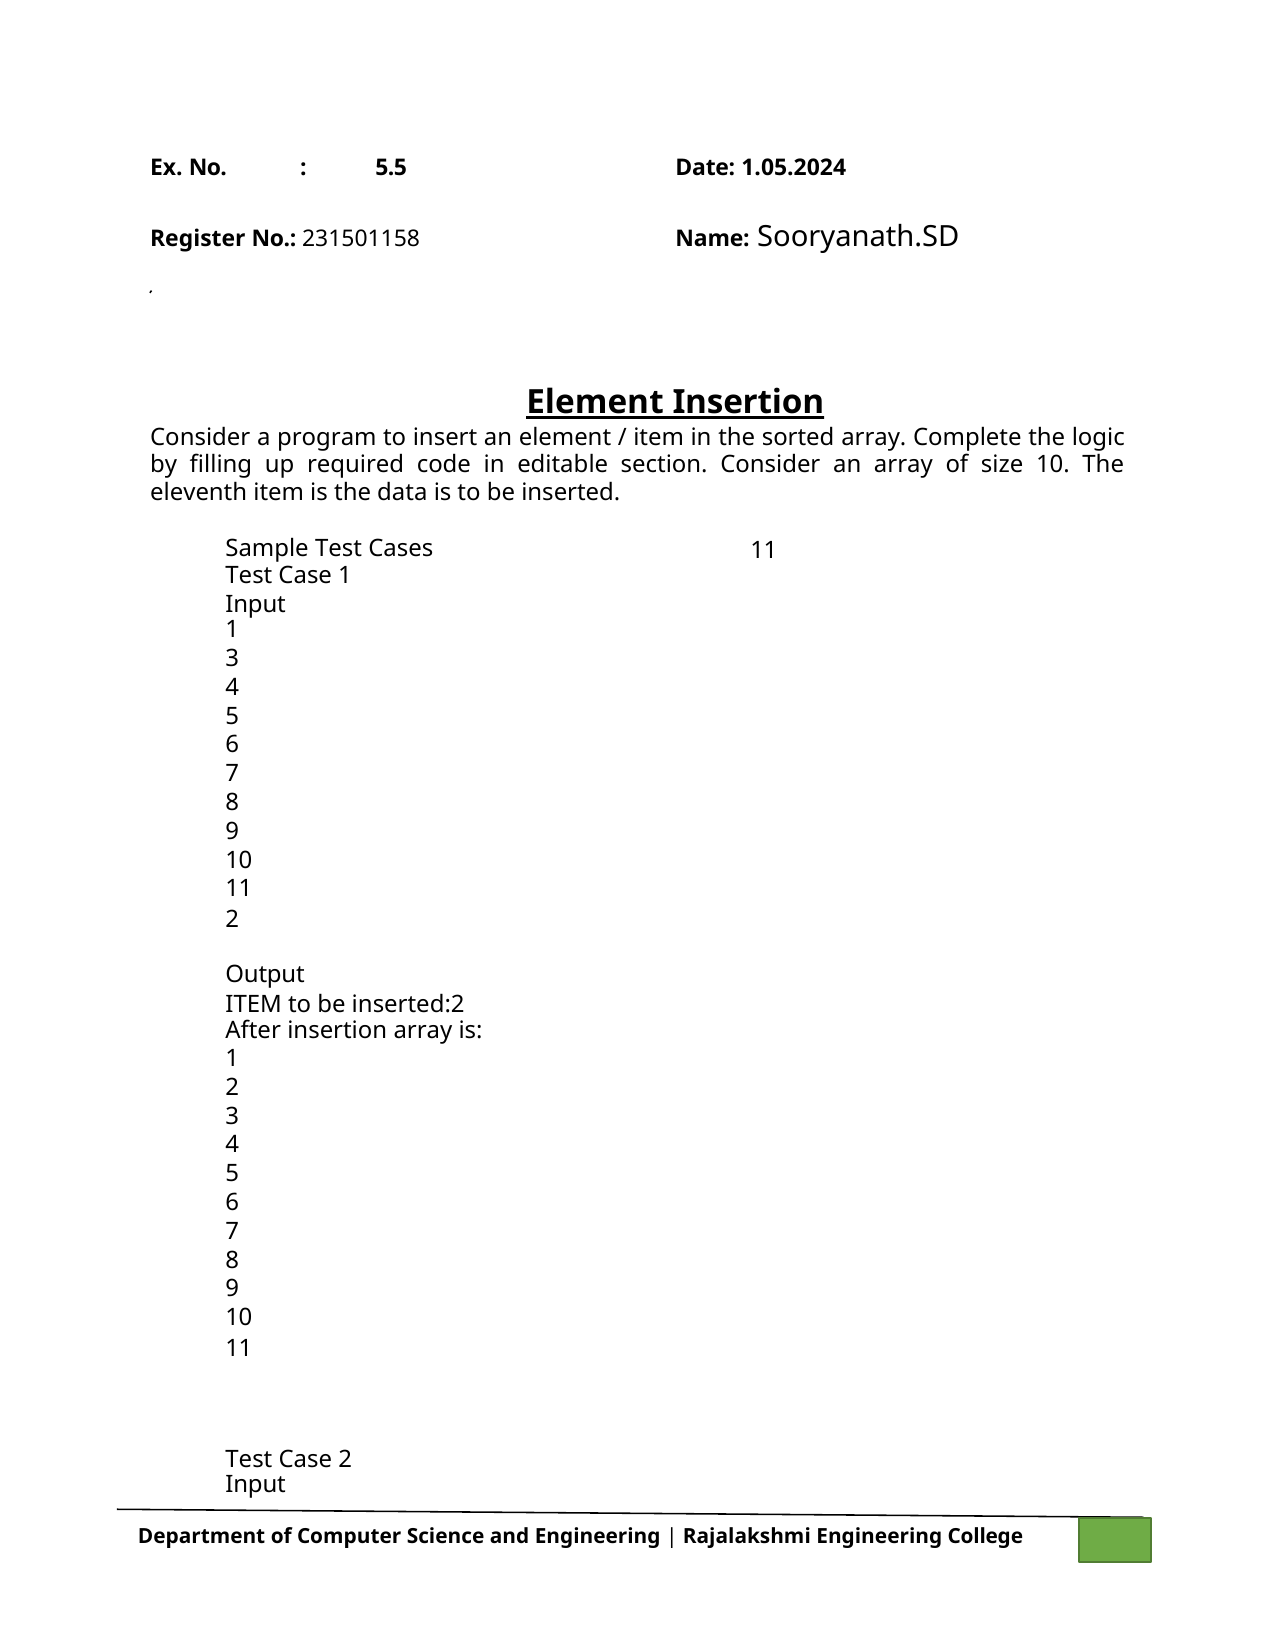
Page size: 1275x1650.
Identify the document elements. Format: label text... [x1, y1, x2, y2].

text 10 [225, 1303, 491, 1331]
text 6 [225, 730, 491, 759]
text 7 [225, 1216, 491, 1245]
text 11 [750, 535, 1258, 565]
text ITEM to be inserted:2 After insertion array is: 1 [225, 990, 491, 1074]
text 9 [225, 1274, 491, 1303]
subtitle Element Insertion [138, 383, 1212, 421]
text 7 [225, 759, 491, 787]
text 2 [225, 903, 491, 934]
text 11 [225, 1331, 491, 1363]
text Test Case 2 Input [225, 1446, 409, 1500]
text Consider a program to insert an element / item in the sorted array. Complete the logic by filling up required code in editable section. Consider an array of size 10. The eleventh item is the data is to be inserted. [150, 424, 1125, 507]
text Ex. No. : 5.5 Date: 1.05.2024 [150, 151, 1258, 182]
text Sample Test Cases Test Case 1 [225, 535, 477, 590]
text 10 [225, 845, 491, 874]
text 4 [225, 1130, 491, 1159]
text 5 [225, 701, 491, 730]
text 3 [225, 645, 491, 672]
text 8 [225, 787, 491, 816]
text 11 [225, 874, 491, 903]
text 6 [225, 1187, 491, 1216]
text 2 [225, 1074, 491, 1101]
text Input 1 [225, 591, 288, 645]
text 8 [225, 1245, 491, 1274]
text 5 [225, 1159, 491, 1187]
text 4 [225, 672, 491, 701]
text Output [225, 957, 491, 989]
text 3 [225, 1101, 491, 1130]
text Register No.: 231501158 Name: Sooryanath.SD [150, 215, 1258, 255]
text 9 [225, 816, 491, 845]
